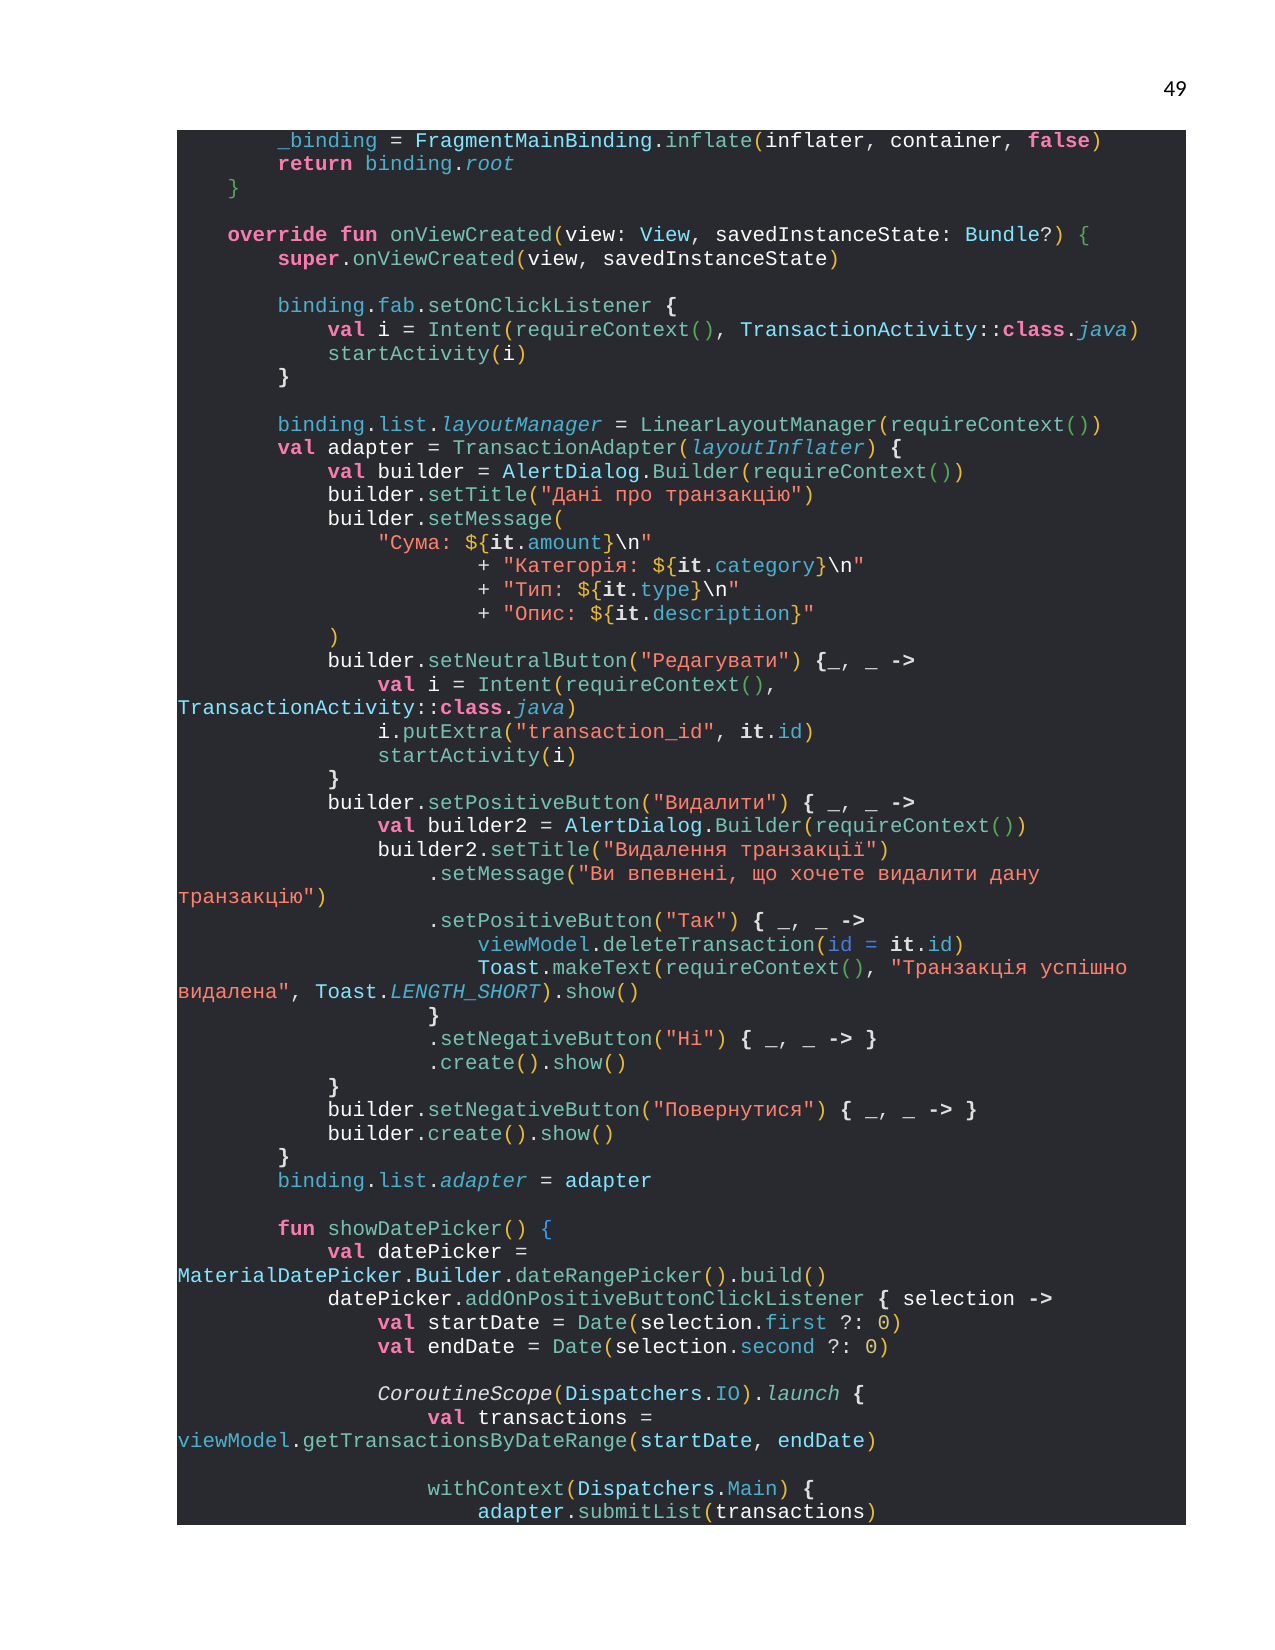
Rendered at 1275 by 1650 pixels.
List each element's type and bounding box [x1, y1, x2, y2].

text [177, 130, 1186, 1525]
